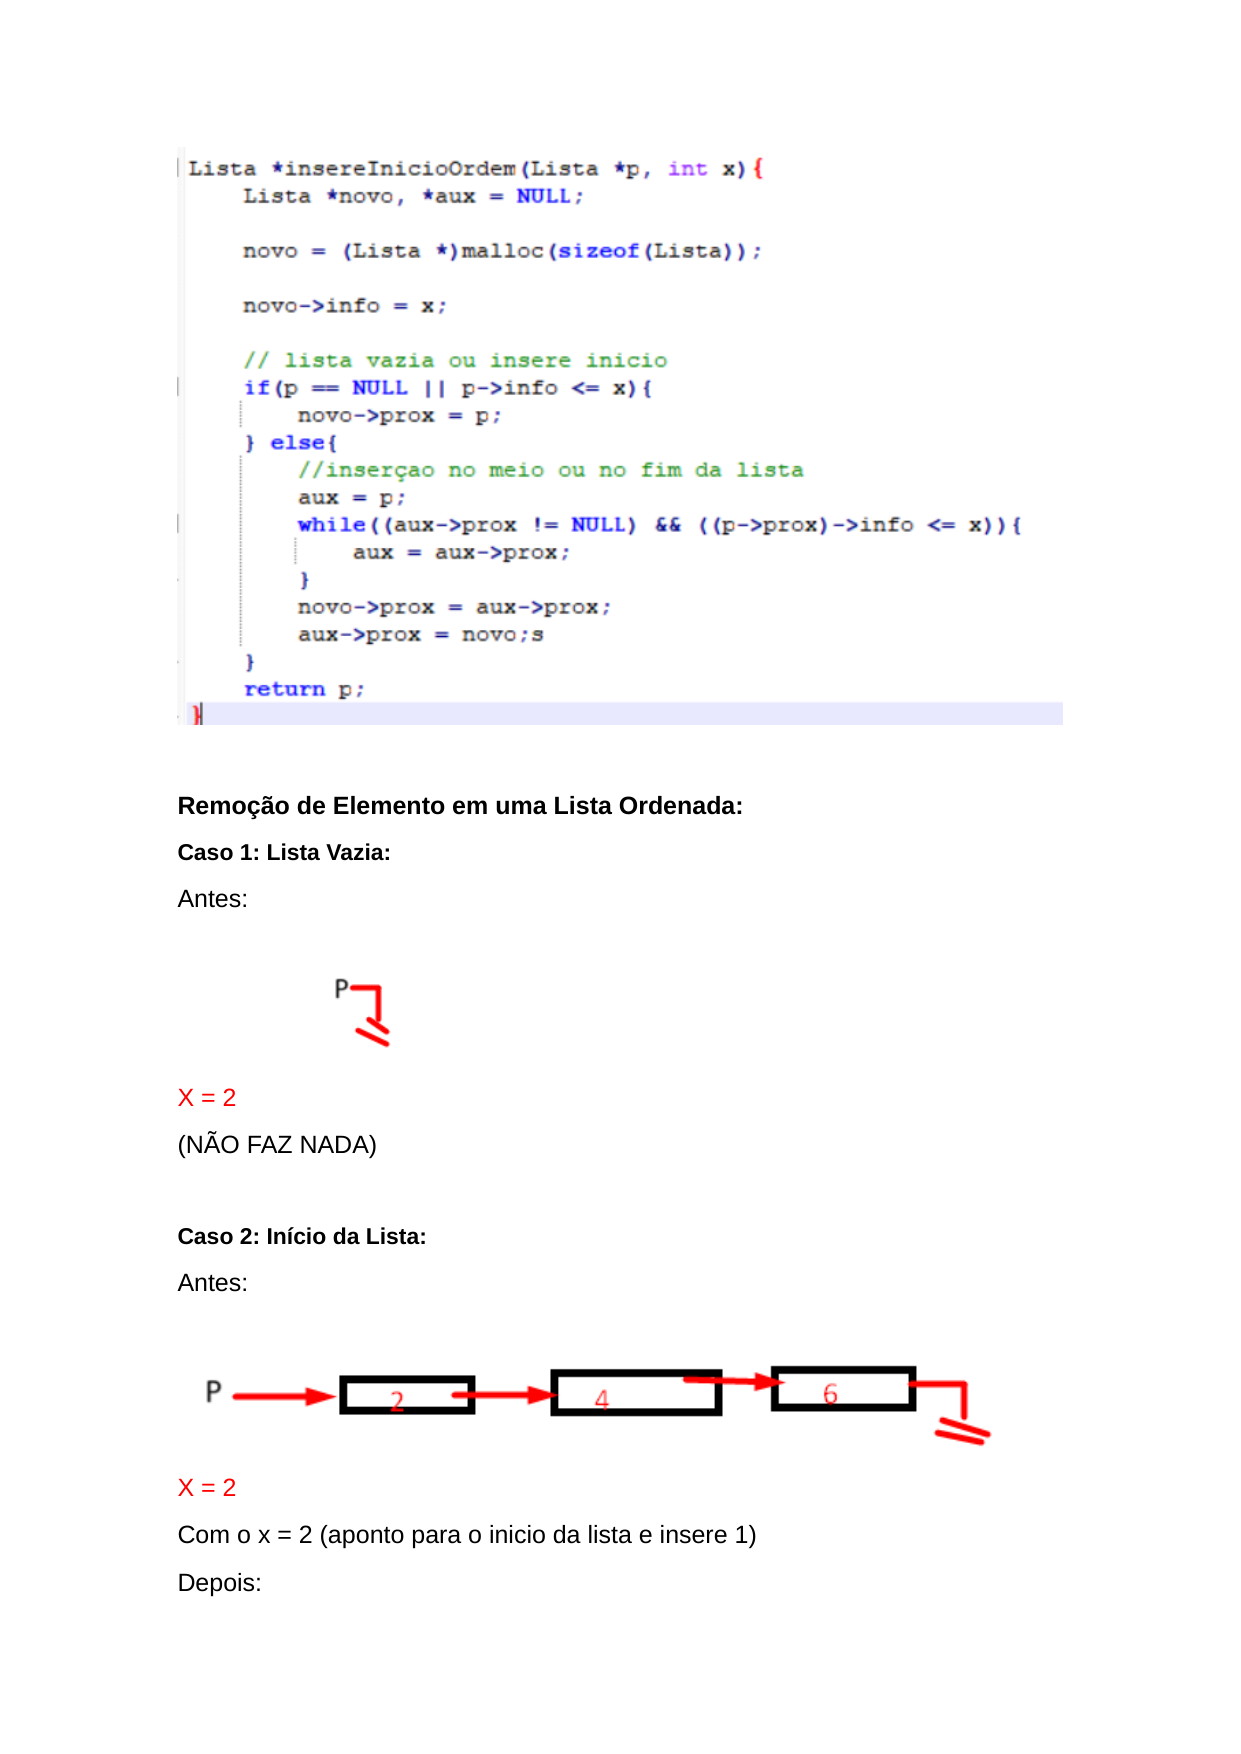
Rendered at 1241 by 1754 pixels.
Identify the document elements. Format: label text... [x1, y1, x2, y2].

picture [177, 147, 1063, 725]
text Remoção de Elemento em uma Lista Ordenada: [177, 791, 1063, 820]
picture [177, 1299, 1034, 1454]
text Caso 2: Início da Lista: [177, 1223, 1063, 1249]
text Caso 1: Lista Vazia: [177, 839, 1063, 865]
text Antes: [177, 884, 1063, 913]
text X = 2 [177, 1473, 1063, 1501]
text X = 2 [177, 1083, 1063, 1111]
picture [252, 931, 434, 1064]
text Com o x = 2 (aponto para o inicio da lista e insere 1) [177, 1520, 1063, 1549]
text Depois: [177, 1568, 1063, 1597]
text (NÃO FAZ NADA) [177, 1130, 1063, 1159]
